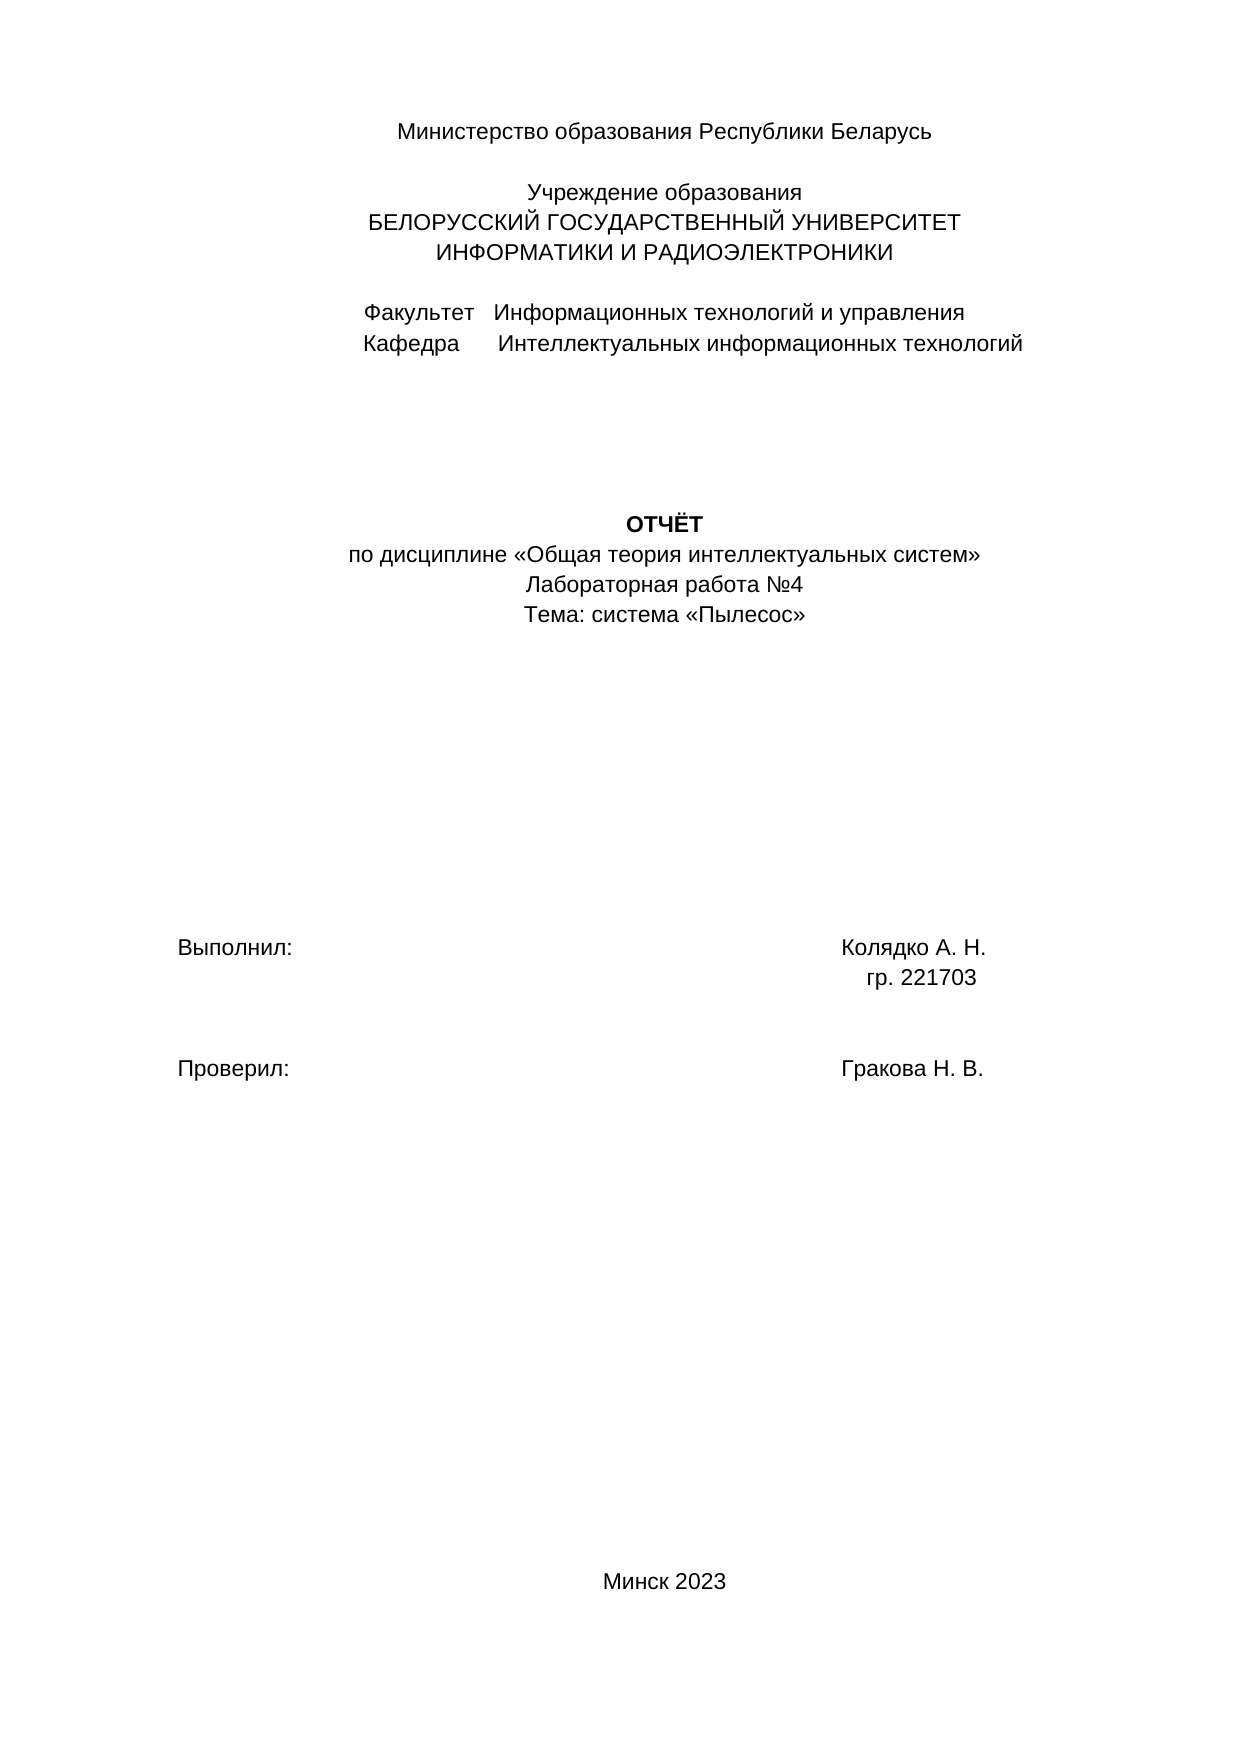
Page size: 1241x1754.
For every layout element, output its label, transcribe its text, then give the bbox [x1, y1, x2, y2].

text Учреждение образования [177, 178, 1152, 205]
text Лабораторная работа №4 [177, 571, 1152, 598]
text Кафедра Интеллектуальных информационных технологий [177, 329, 1152, 356]
text Выполнил: Колядко А. Н. [177, 934, 1152, 960]
text ОТЧЁТ [177, 511, 1152, 537]
text БЕЛОРУССКИЙ ГОСУДАРСТВЕННЫЙ УНИВЕРСИТЕТ [177, 209, 1152, 235]
text Тема: система «Пылесос» [177, 601, 1152, 628]
text ИНФОРМАТИКИ И РАДИОЭЛЕКТРОНИКИ [177, 239, 1152, 265]
text Проверил: Гракова Н. В. [177, 1054, 1152, 1081]
text гр. 221703 [841, 964, 1152, 990]
text Факультет Информационных технологий и управления [177, 299, 1152, 326]
text по дисциплине «Общая теория интеллектуальных систем» [177, 541, 1152, 567]
text Министерство образования Республики Беларусь [177, 118, 1152, 144]
text Минск 2023 [177, 1568, 1152, 1594]
